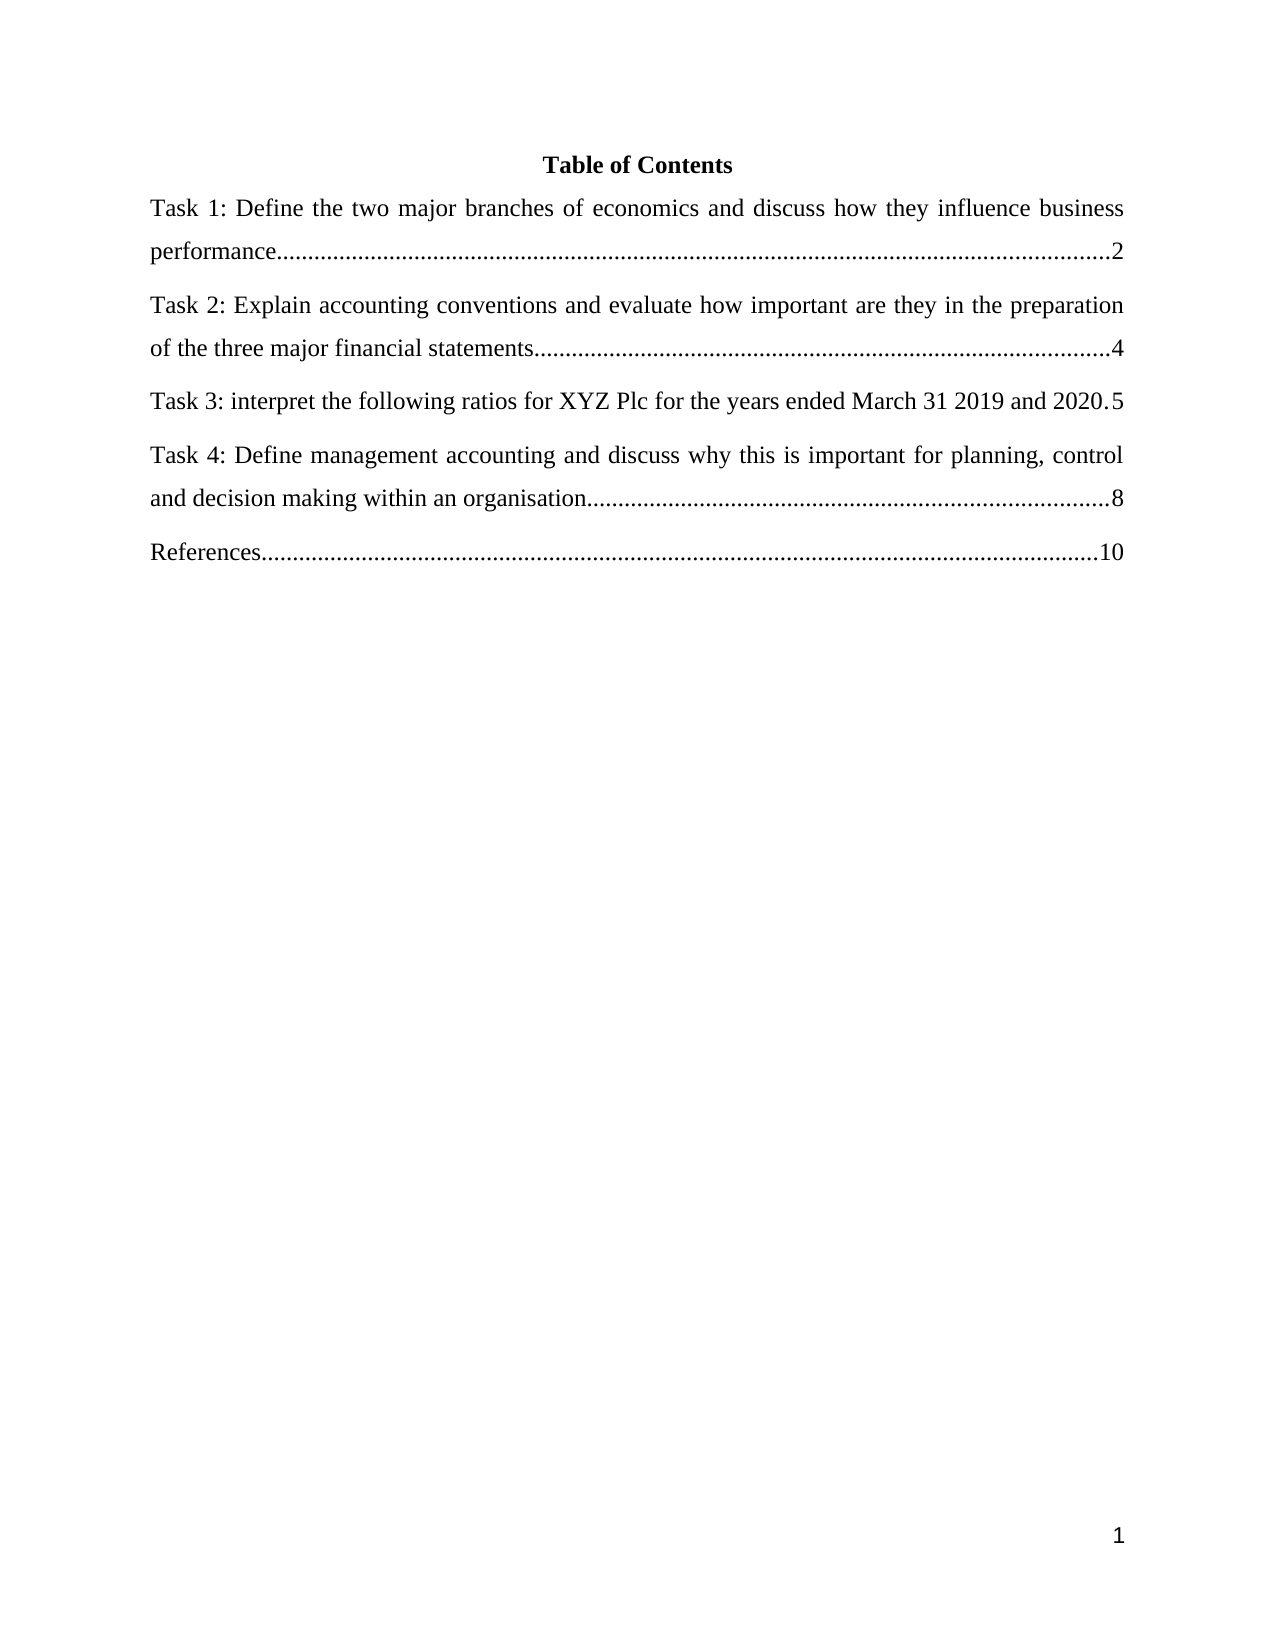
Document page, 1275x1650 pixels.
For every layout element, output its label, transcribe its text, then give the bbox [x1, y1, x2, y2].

text Table of Contents [150, 150, 1125, 179]
text Task 3: interpret the following ratios for XYZ Plc for the years ended March 31 2019 and 2020 5 [150, 386, 1125, 415]
text Task 1: Define the two major branches of economics and discuss how they influence business performance 2 [150, 193, 1125, 265]
text References 10 [150, 537, 1125, 565]
text Task 2: Explain accounting conventions and evaluate how important are they in the preparation of the three major financial statements 4 [150, 290, 1125, 362]
text Task 4: Define management accounting and discuss why this is important for planning, control and decision making within an organisation 8 [150, 440, 1125, 512]
